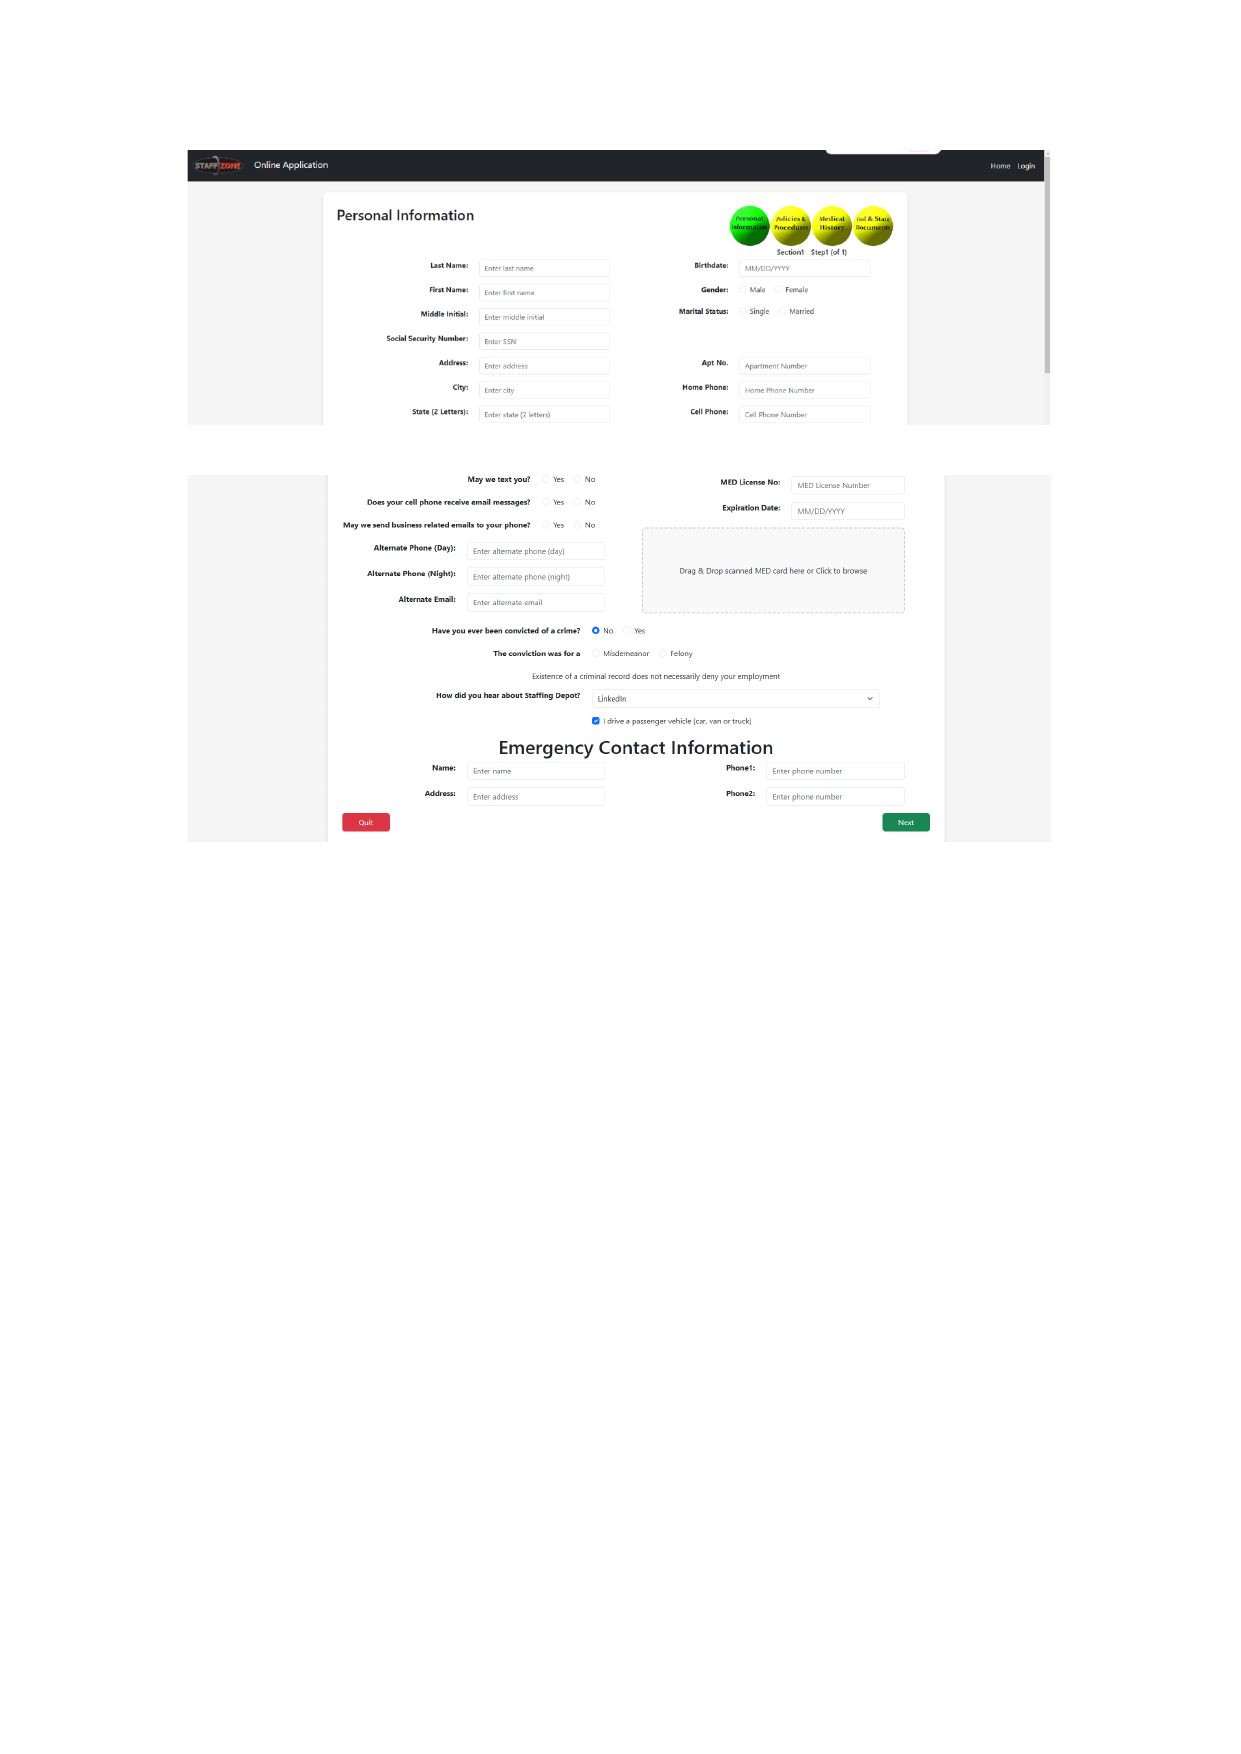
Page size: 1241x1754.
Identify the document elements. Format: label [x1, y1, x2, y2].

picture [187, 150, 1050, 425]
picture [187, 475, 1052, 842]
